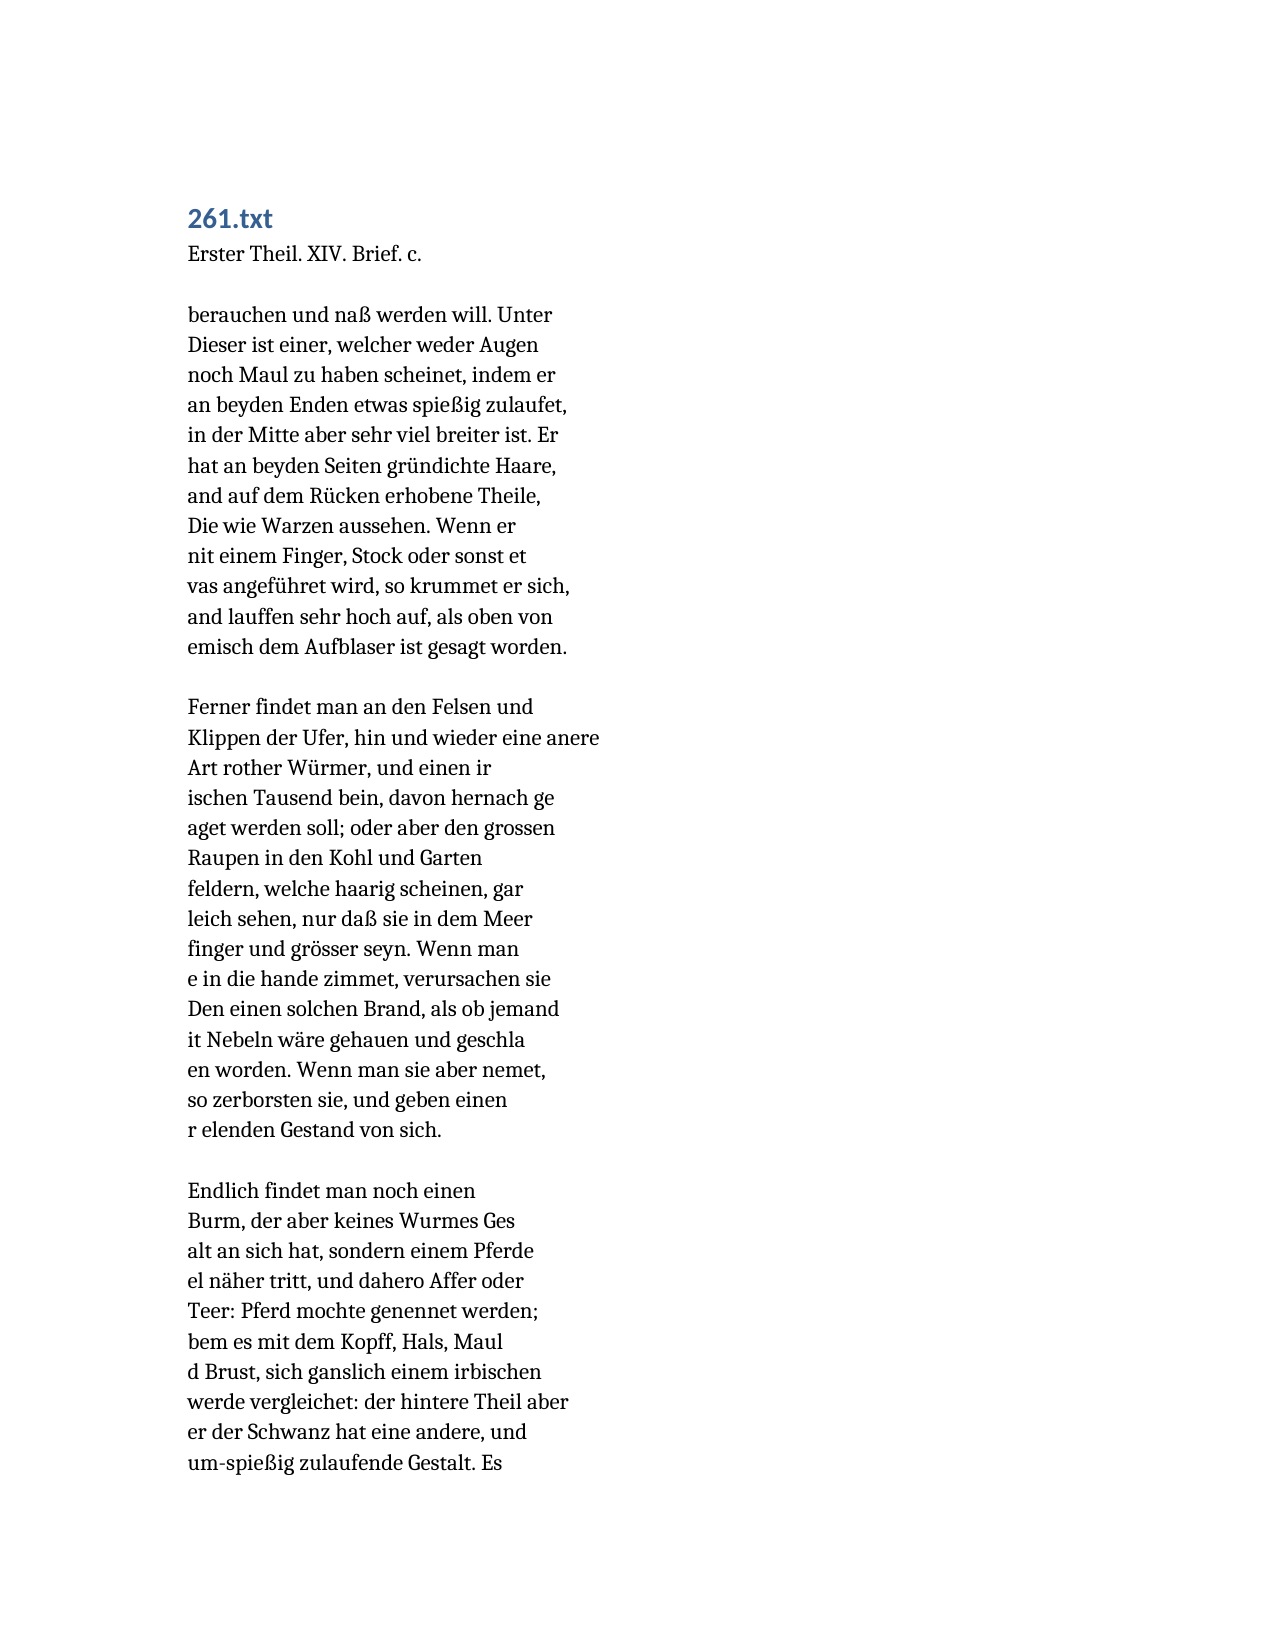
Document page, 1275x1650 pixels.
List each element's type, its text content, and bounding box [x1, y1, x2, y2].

subtitle 261.txt [187, 200, 1087, 236]
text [187, 241, 1087, 1476]
